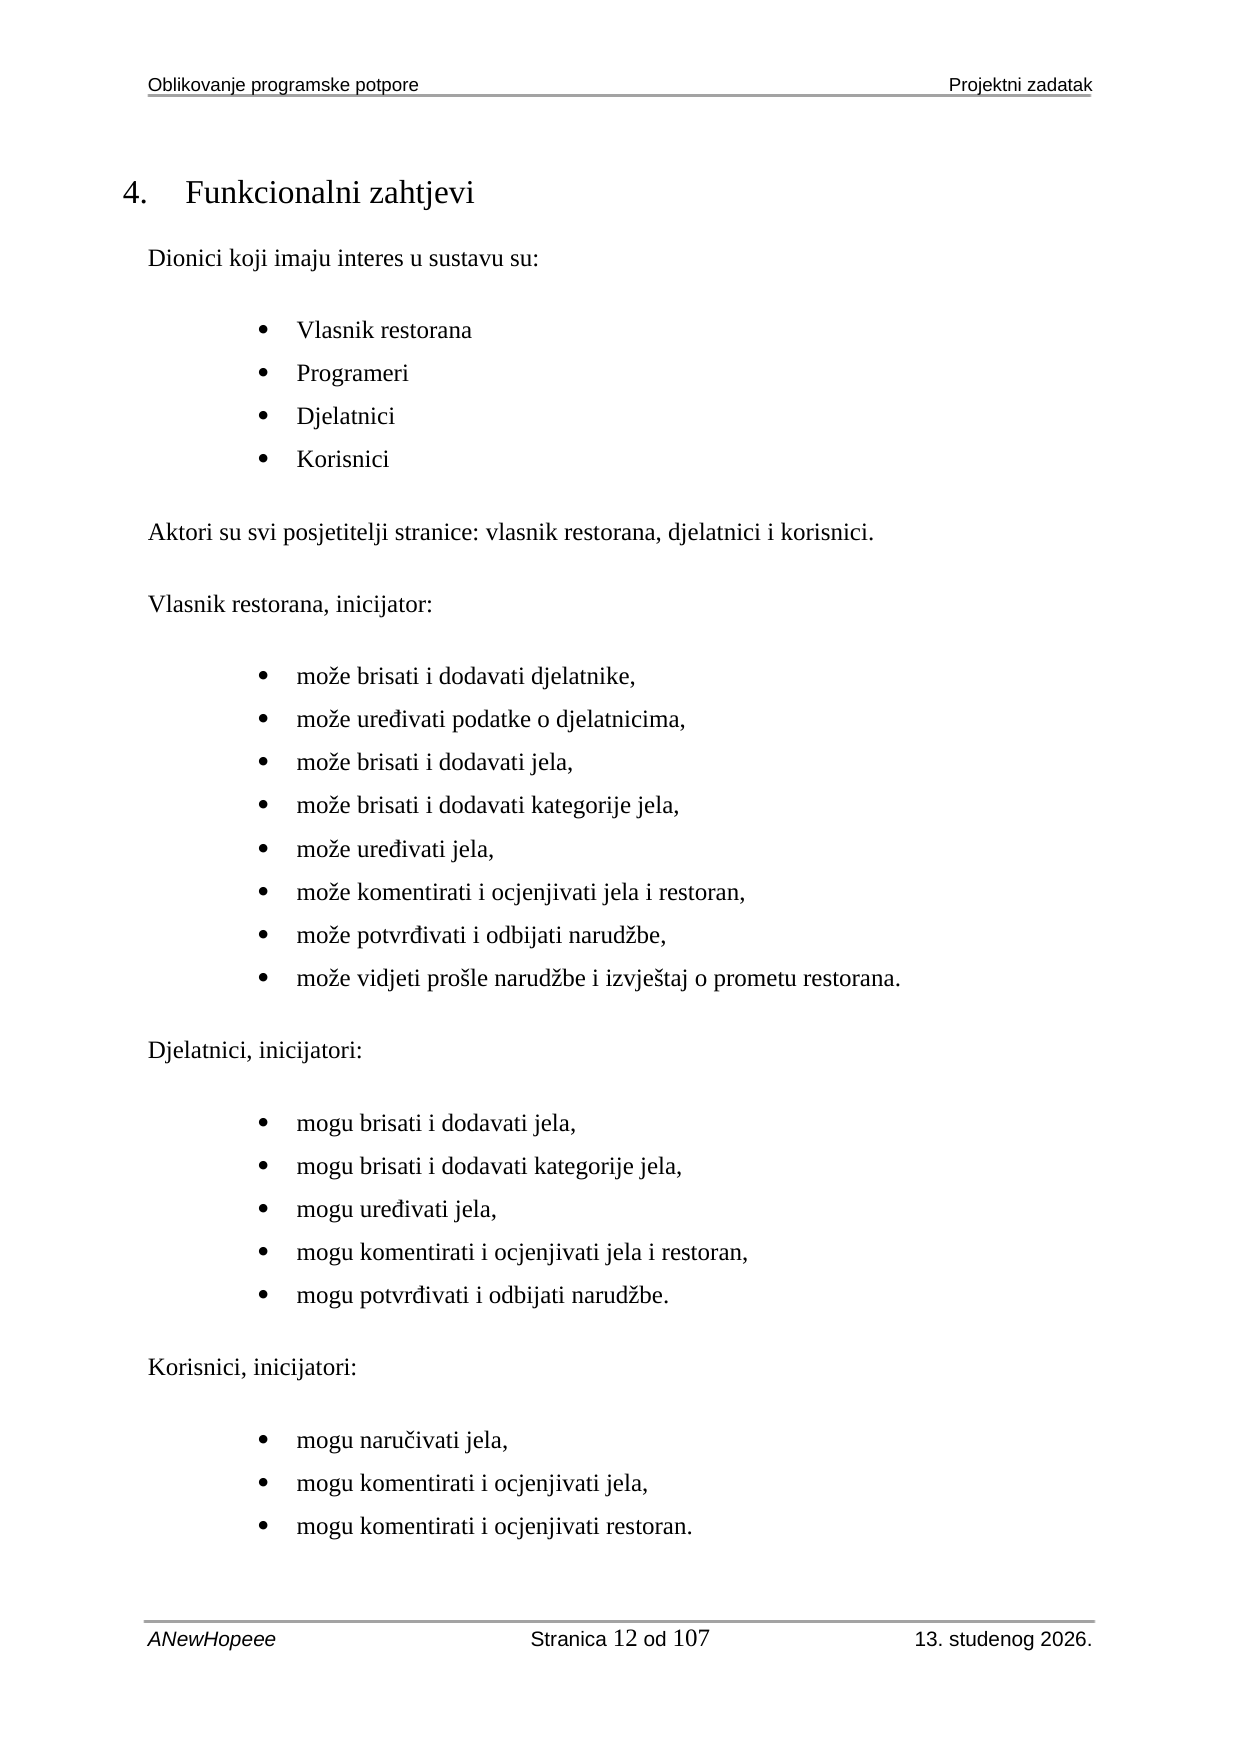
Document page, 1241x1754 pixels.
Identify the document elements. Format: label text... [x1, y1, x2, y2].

list Programeri [259, 358, 1093, 387]
list mogu uređivati jela, [259, 1194, 1093, 1223]
text Dionici koji imaju interes u sustavu su: [148, 243, 1093, 271]
list mogu naručivati jela, [259, 1425, 1093, 1453]
list mogu brisati i dodavati jela, [259, 1108, 1093, 1136]
subtitle Funkcionalni zahtjevi [148, 173, 1093, 211]
list mogu potvrđivati i odbijati narudžbe. [259, 1280, 1093, 1309]
list može brisati i dodavati kategorije jela, [259, 791, 1093, 819]
list može vidjeti prošle narudžbe i izvještaj o prometu restorana. [259, 963, 1093, 992]
list Korisnici [259, 444, 1093, 473]
list može potvrđivati i odbijati narudžbe, [259, 920, 1093, 949]
list mogu brisati i dodavati kategorije jela, [259, 1151, 1093, 1179]
list može uređivati podatke o djelatnicima, [259, 704, 1093, 733]
list može uređivati jela, [259, 834, 1093, 862]
list može komentirati i ocjenjivati jela i restoran, [259, 877, 1093, 906]
list Vlasnik restorana [259, 315, 1093, 344]
list Djelatnici [259, 401, 1093, 430]
list može brisati i dodavati djelatnike, [259, 661, 1093, 690]
list mogu komentirati i ocjenjivati restoran. [259, 1511, 1093, 1540]
text Aktori su svi posjetitelji stranice: vlasnik restorana, djelatnici i korisnici. [148, 517, 1093, 545]
text Djelatnici, inicijatori: [148, 1035, 1093, 1064]
text Vlasnik restorana, inicijator: [148, 589, 1093, 618]
list mogu komentirati i ocjenjivati jela, [259, 1468, 1093, 1497]
text Korisnici, inicijatori: [148, 1352, 1093, 1381]
list mogu komentirati i ocjenjivati jela i restoran, [259, 1237, 1093, 1266]
list može brisati i dodavati jela, [259, 747, 1093, 776]
